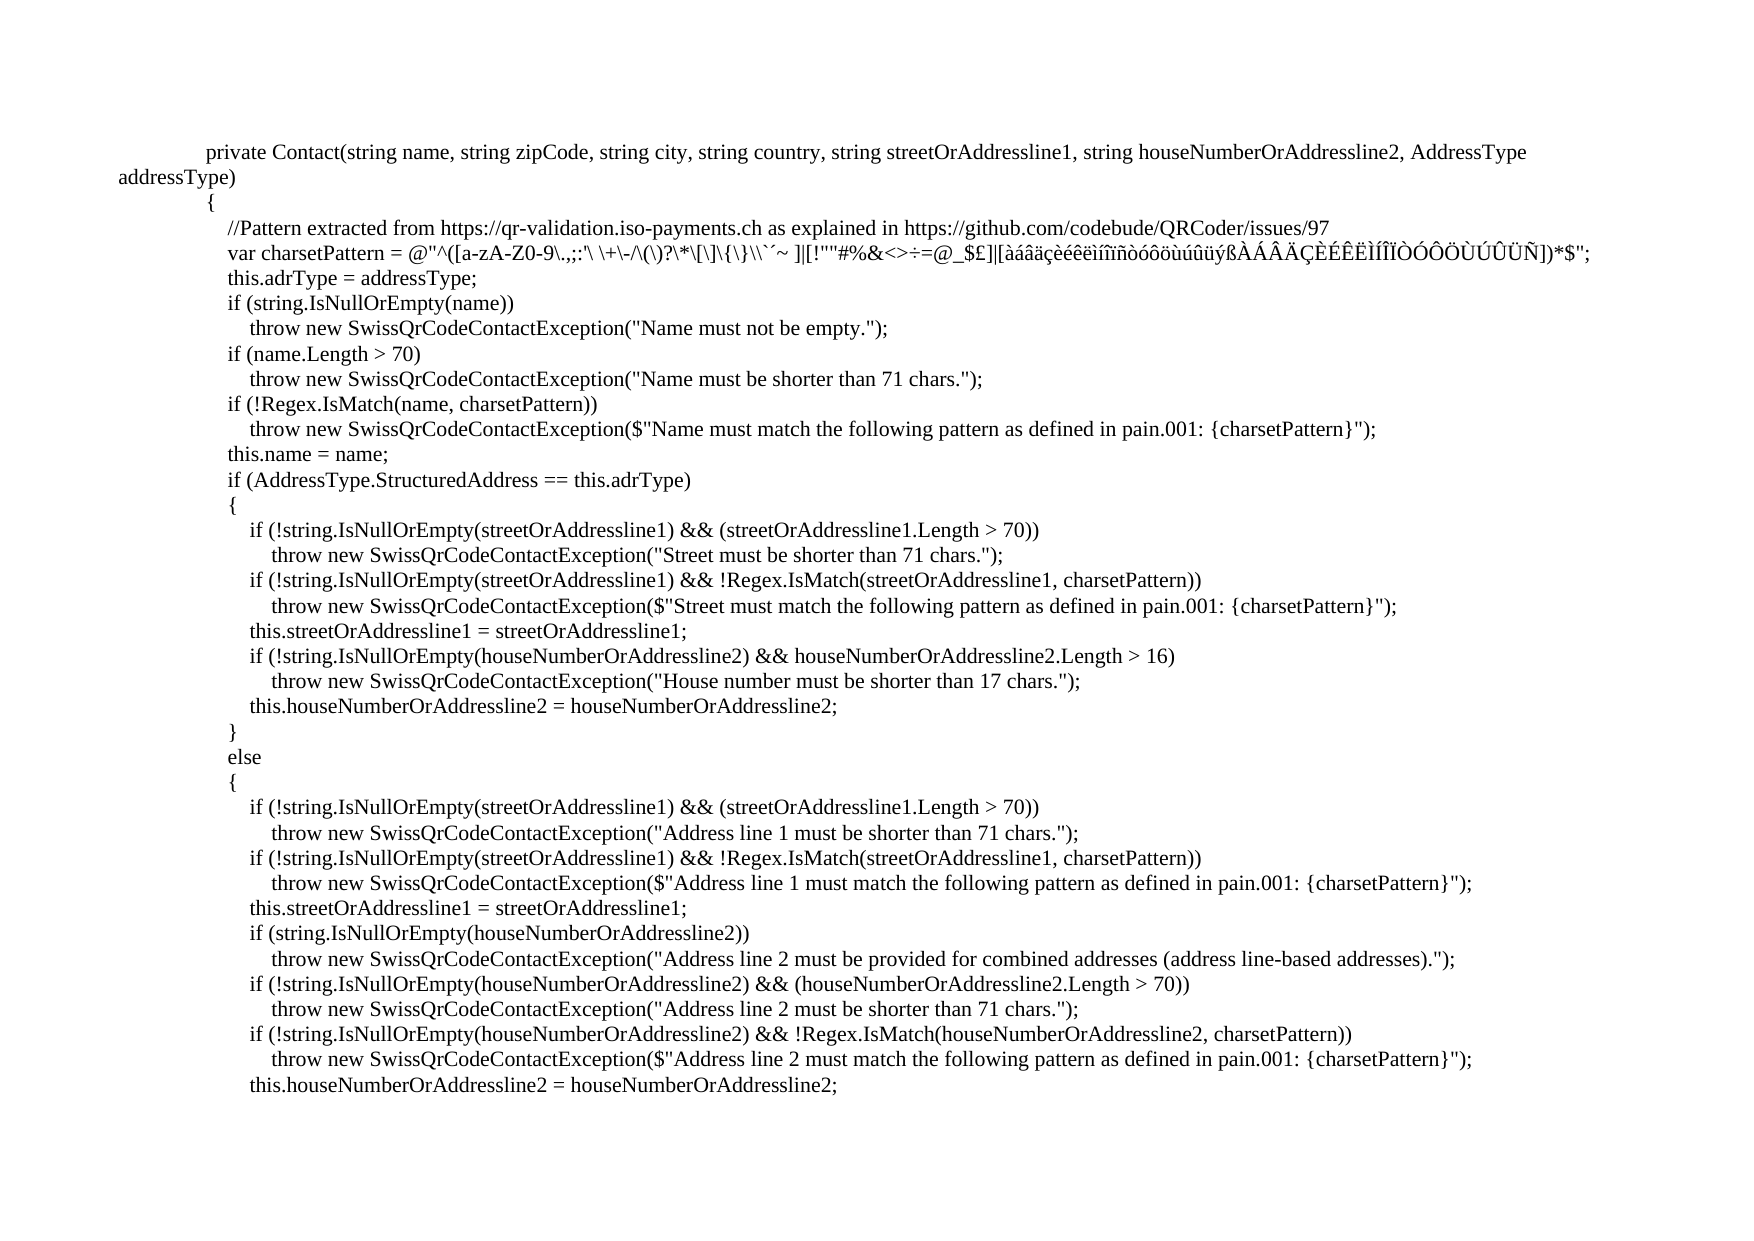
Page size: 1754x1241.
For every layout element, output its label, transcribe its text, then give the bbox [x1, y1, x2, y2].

text throw new SwissQrCodeContactException("Address line 2 must be shorter than 71 chars."); [118, 996, 1636, 1021]
text throw new SwissQrCodeContactException($"Street must match the following pattern as defined in pain.001: {charsetPattern}"); [118, 593, 1636, 618]
text } [118, 719, 1636, 744]
text { [118, 769, 1636, 794]
text if (!string.IsNullOrEmpty(streetOrAddressline1) && !Regex.IsMatch(streetOrAddressline1, charsetPattern)) [118, 845, 1636, 870]
text if (!string.IsNullOrEmpty(houseNumberOrAddressline2) && houseNumberOrAddressline2.Length > 16) [118, 643, 1636, 668]
text throw new SwissQrCodeContactException($"Address line 1 must match the following pattern as defined in pain.001: {charsetPattern}"); [118, 870, 1636, 895]
text throw new SwissQrCodeContactException("Street must be shorter than 71 chars."); [118, 542, 1636, 567]
text var charsetPattern = @"^([a-zA-Z0-9\.,;:'\ \+\-/\(\)?\*\[\]\{\}\\`´~ ]|[!""#%&<>÷=@_$£]|[àáâäçèéêëìíîïñòóôöùúûüýßÀÁÂÄÇÈÉÊËÌÍÎÏÒÓÔÖÙÚÛÜÑ])*$"; [118, 240, 1636, 265]
text throw new SwissQrCodeContactException("Address line 2 must be provided for combined addresses (address line-based addresses)."); [118, 946, 1636, 971]
text //Pattern extracted from https://qr-validation.iso-payments.ch as explained in https://github.com/codebude/QRCoder/issues/97 [118, 214, 1636, 240]
text this.houseNumberOrAddressline2 = houseNumberOrAddressline2; [118, 1072, 1636, 1097]
text this.streetOrAddressline1 = streetOrAddressline1; [118, 895, 1636, 920]
text if (string.IsNullOrEmpty(name)) [118, 290, 1636, 315]
text throw new SwissQrCodeContactException($"Name must match the following pattern as defined in pain.001: {charsetPattern}"); [118, 416, 1636, 441]
text throw new SwissQrCodeContactException("Address line 1 must be shorter than 71 chars."); [118, 819, 1636, 845]
text this.adrType = addressType; [118, 265, 1636, 290]
text this.name = name; [118, 441, 1636, 467]
text throw new SwissQrCodeContactException("Name must be shorter than 71 chars."); [118, 366, 1636, 391]
text throw new SwissQrCodeContactException($"Address line 2 must match the following pattern as defined in pain.001: {charsetPattern}"); [118, 1046, 1636, 1072]
text if (string.IsNullOrEmpty(houseNumberOrAddressline2)) [118, 920, 1636, 946]
text throw new SwissQrCodeContactException("Name must not be empty."); [118, 315, 1636, 341]
text throw new SwissQrCodeContactException("House number must be shorter than 17 chars."); [118, 668, 1636, 693]
text this.streetOrAddressline1 = streetOrAddressline1; [118, 618, 1636, 643]
text if (!Regex.IsMatch(name, charsetPattern)) [118, 391, 1636, 416]
text this.houseNumberOrAddressline2 = houseNumberOrAddressline2; [118, 693, 1636, 719]
text if (!string.IsNullOrEmpty(streetOrAddressline1) && !Regex.IsMatch(streetOrAddressline1, charsetPattern)) [118, 567, 1636, 593]
text if (name.Length > 70) [118, 341, 1636, 366]
text private Contact(string name, string zipCode, string city, string country, string streetOrAddressline1, string houseNumberOrAddressline2, AddressType addressType) [118, 139, 1636, 189]
text if (AddressType.StructuredAddress == this.adrType) [118, 467, 1636, 492]
text { [118, 492, 1636, 517]
text if (!string.IsNullOrEmpty(streetOrAddressline1) && (streetOrAddressline1.Length > 70)) [118, 794, 1636, 819]
text if (!string.IsNullOrEmpty(streetOrAddressline1) && (streetOrAddressline1.Length > 70)) [118, 517, 1636, 542]
text if (!string.IsNullOrEmpty(houseNumberOrAddressline2) && !Regex.IsMatch(houseNumberOrAddressline2, charsetPattern)) [118, 1021, 1636, 1046]
text else [118, 744, 1636, 769]
text if (!string.IsNullOrEmpty(houseNumberOrAddressline2) && (houseNumberOrAddressline2.Length > 70)) [118, 971, 1636, 996]
text { [118, 189, 1636, 214]
